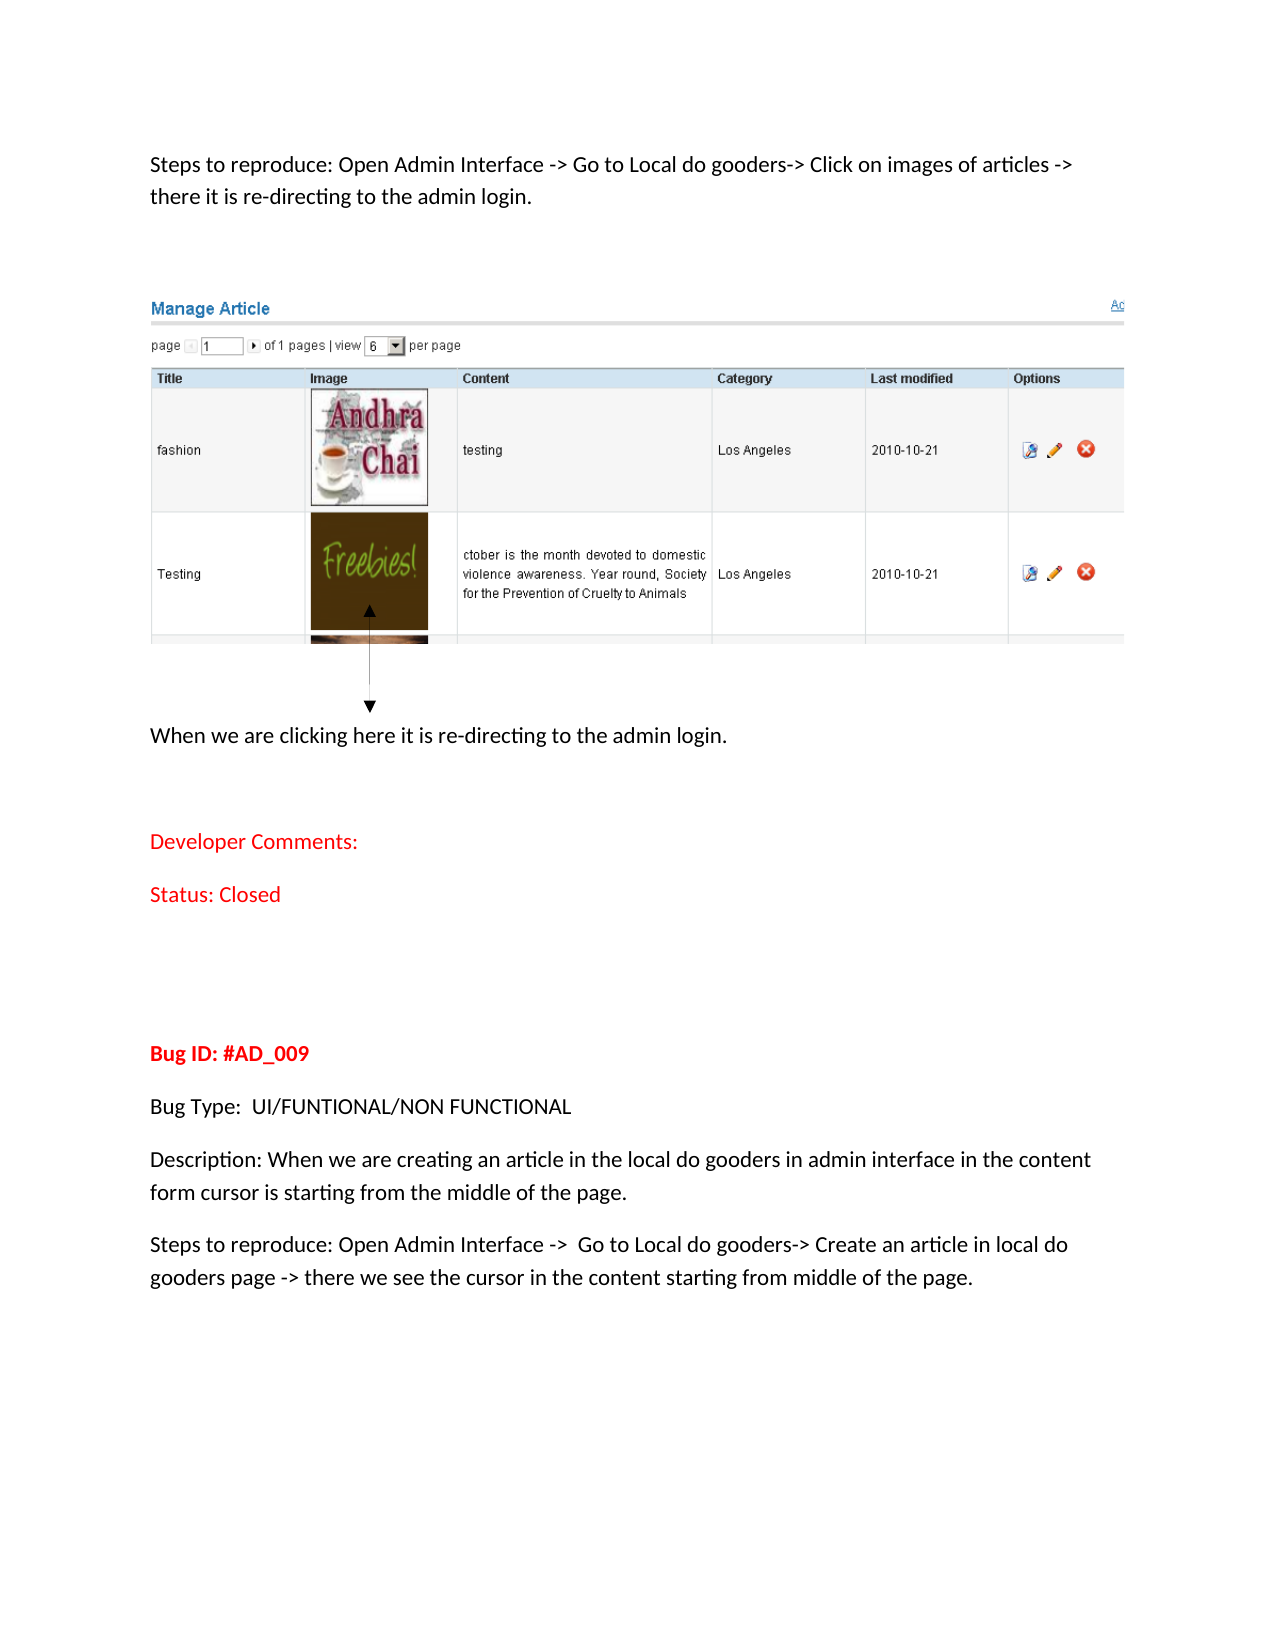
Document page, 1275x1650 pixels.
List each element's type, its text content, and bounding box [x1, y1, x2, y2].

text When we are clicking here it is re-directing to the admin login. [150, 721, 1125, 749]
text Bug Type: UI/FUNTIONAL/NON FUNCTIONAL [150, 1092, 1125, 1120]
text Status: Closed [150, 880, 1125, 908]
text Developer Comments: [150, 827, 1125, 855]
text Steps to reproduce: Open Admin Interface -> Go to Local do gooders-> Click on images of articles -> there it is re-directing to the admin login. [150, 150, 1125, 210]
text Steps to reproduce: Open Admin Interface -> Go to Local do gooders-> Create an article in local do gooders page -> there we see the cursor in the content starting from middle of the page. [150, 1231, 1125, 1291]
picture [150, 288, 1125, 644]
text Description: When we are creating an article in the local do gooders in admin interface in the content form cursor is starting from the middle of the page. [150, 1145, 1125, 1206]
text Bug ID: #AD_009 [150, 1039, 1125, 1067]
